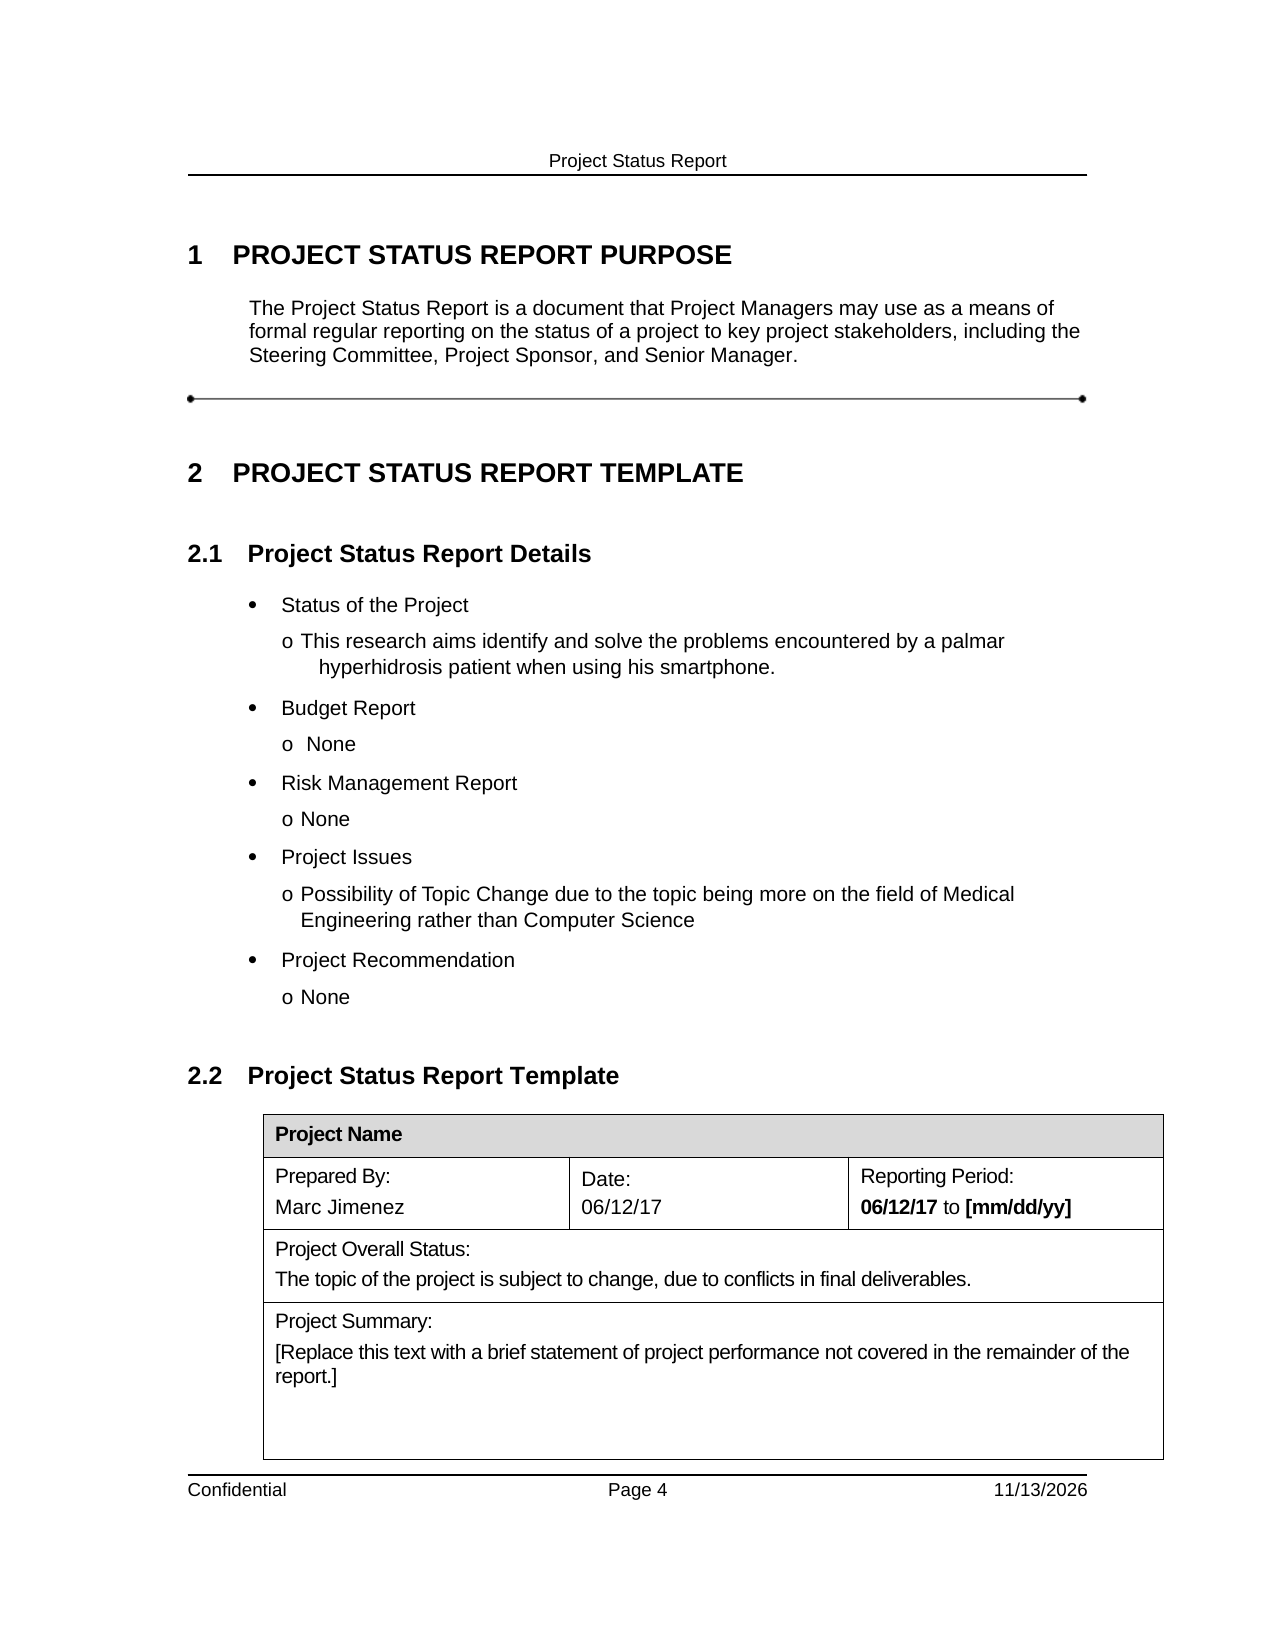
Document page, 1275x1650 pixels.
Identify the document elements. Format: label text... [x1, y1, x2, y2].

text Project Issues [249, 845, 1087, 869]
table_cell Date: 06/12/17 [570, 1158, 848, 1229]
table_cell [264, 1303, 1163, 1458]
list None [281, 732, 1087, 758]
text Project Recommendation [249, 948, 1087, 972]
table_cell Prepared By: Marc Jimenez [264, 1158, 569, 1229]
list None [281, 985, 1087, 1011]
subtitle PROJECT STATUS REPORT TEMPLATE [187, 457, 1087, 489]
subtitle Project Status Report Template [187, 1061, 1087, 1089]
list Possibility of Topic Change due to the topic being more on the field of Medical Engineering rather than Computer Science [281, 882, 1087, 932]
table_cell Reporting Period: 06/12/17 to [849, 1158, 1163, 1229]
text Budget Report [249, 695, 1087, 719]
text Status of the Project [249, 592, 1087, 616]
list This research aims identify and solve the problems encountered by a palmar hyperhidrosis patient when using his smartphone. [281, 629, 1087, 679]
subtitle PROJECT STATUS REPORT PURPOSE [187, 239, 1087, 270]
text Risk Management Report [249, 770, 1087, 794]
list None [281, 807, 1087, 833]
subtitle Project Status Report Details [187, 539, 1087, 567]
text The Project Status Report is a document that Project Managers may use as a means of formal regular reporting on the status of a project to key project stakeholders, including the Steering Committee, Project Sponsor, and Senior Manager. [249, 295, 1087, 367]
table_header Project Name [264, 1115, 1163, 1157]
picture [187, 392, 1088, 408]
table_cell Project Overall Status: The topic of the project is subject to change, due to conflicts in final deliverables. [264, 1230, 1163, 1302]
